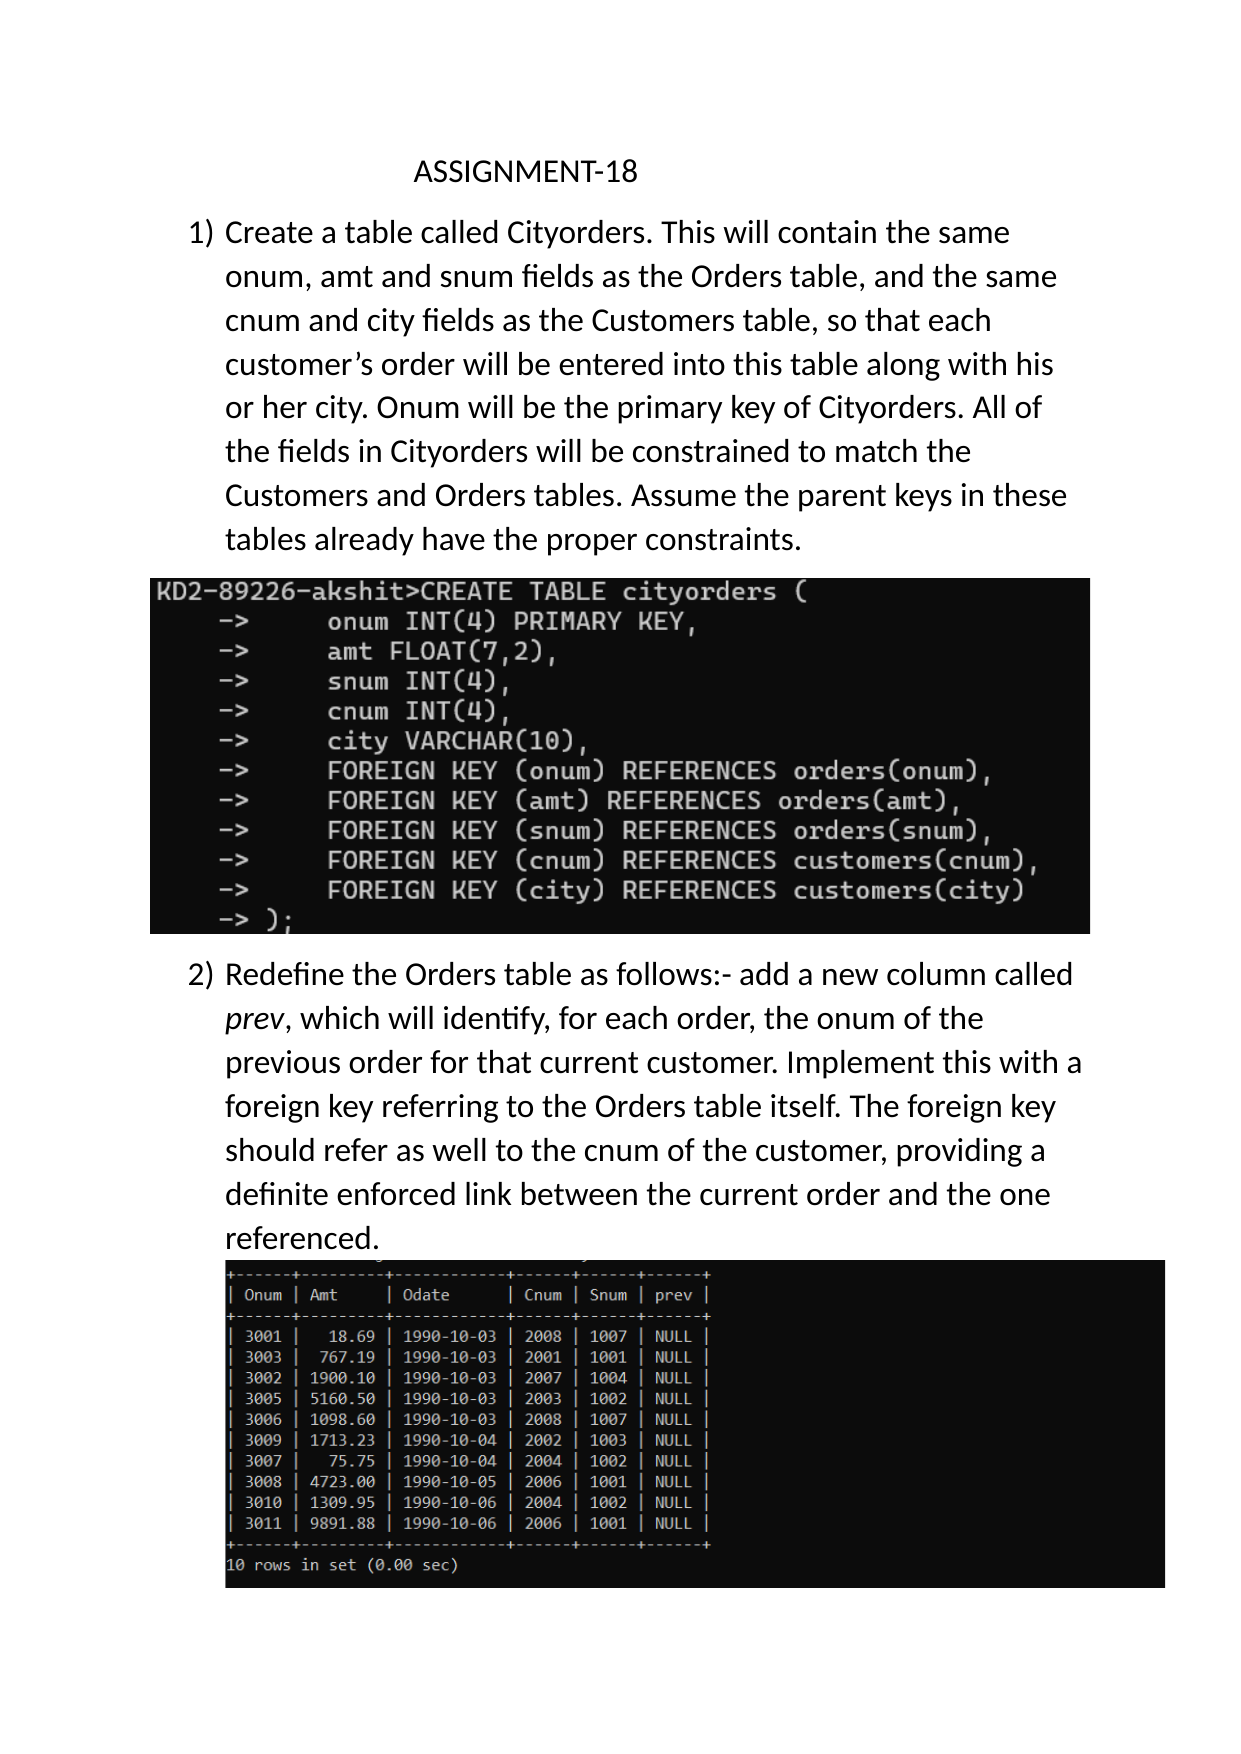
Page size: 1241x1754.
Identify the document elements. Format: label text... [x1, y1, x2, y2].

text ASSIGNMENT-18 [150, 150, 1090, 191]
list Create a table called Cityorders. This will contain the same onum, amt and snum fields as the Orders table, and the same cnum and city fields as the Customers table, so that each customer’s order will be entered into this table along with his or her city. Onum will be the primary key of Cityorders. All of the fields in Cityorders will be constrained to match the Customers and Orders tables. Assume the parent keys in these tables already have the proper constraints. [187, 211, 1090, 559]
picture [225, 1260, 1166, 1588]
picture [150, 578, 1091, 934]
